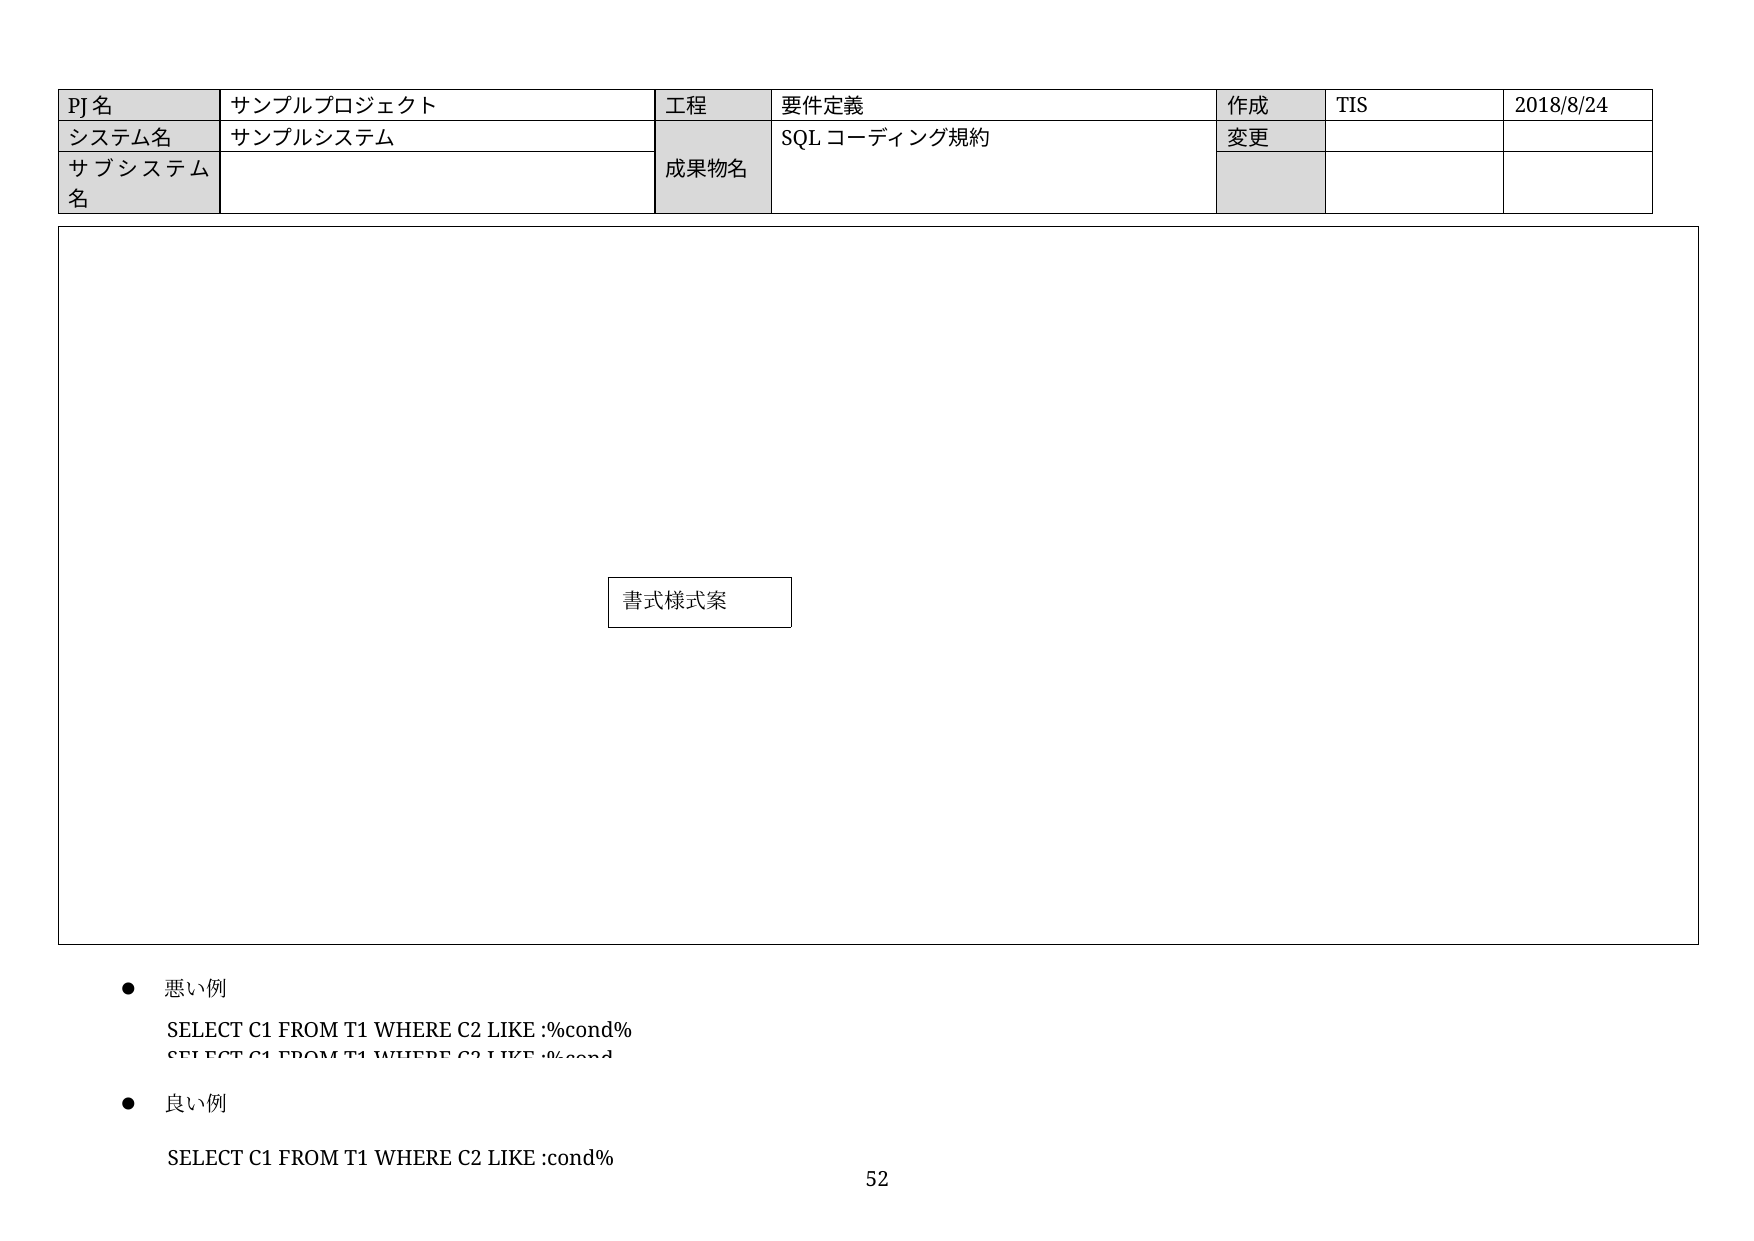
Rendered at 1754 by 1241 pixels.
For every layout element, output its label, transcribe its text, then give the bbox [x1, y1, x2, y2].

list 良い例 [120, 1087, 1695, 1117]
list 悪い例 [120, 972, 1695, 1002]
